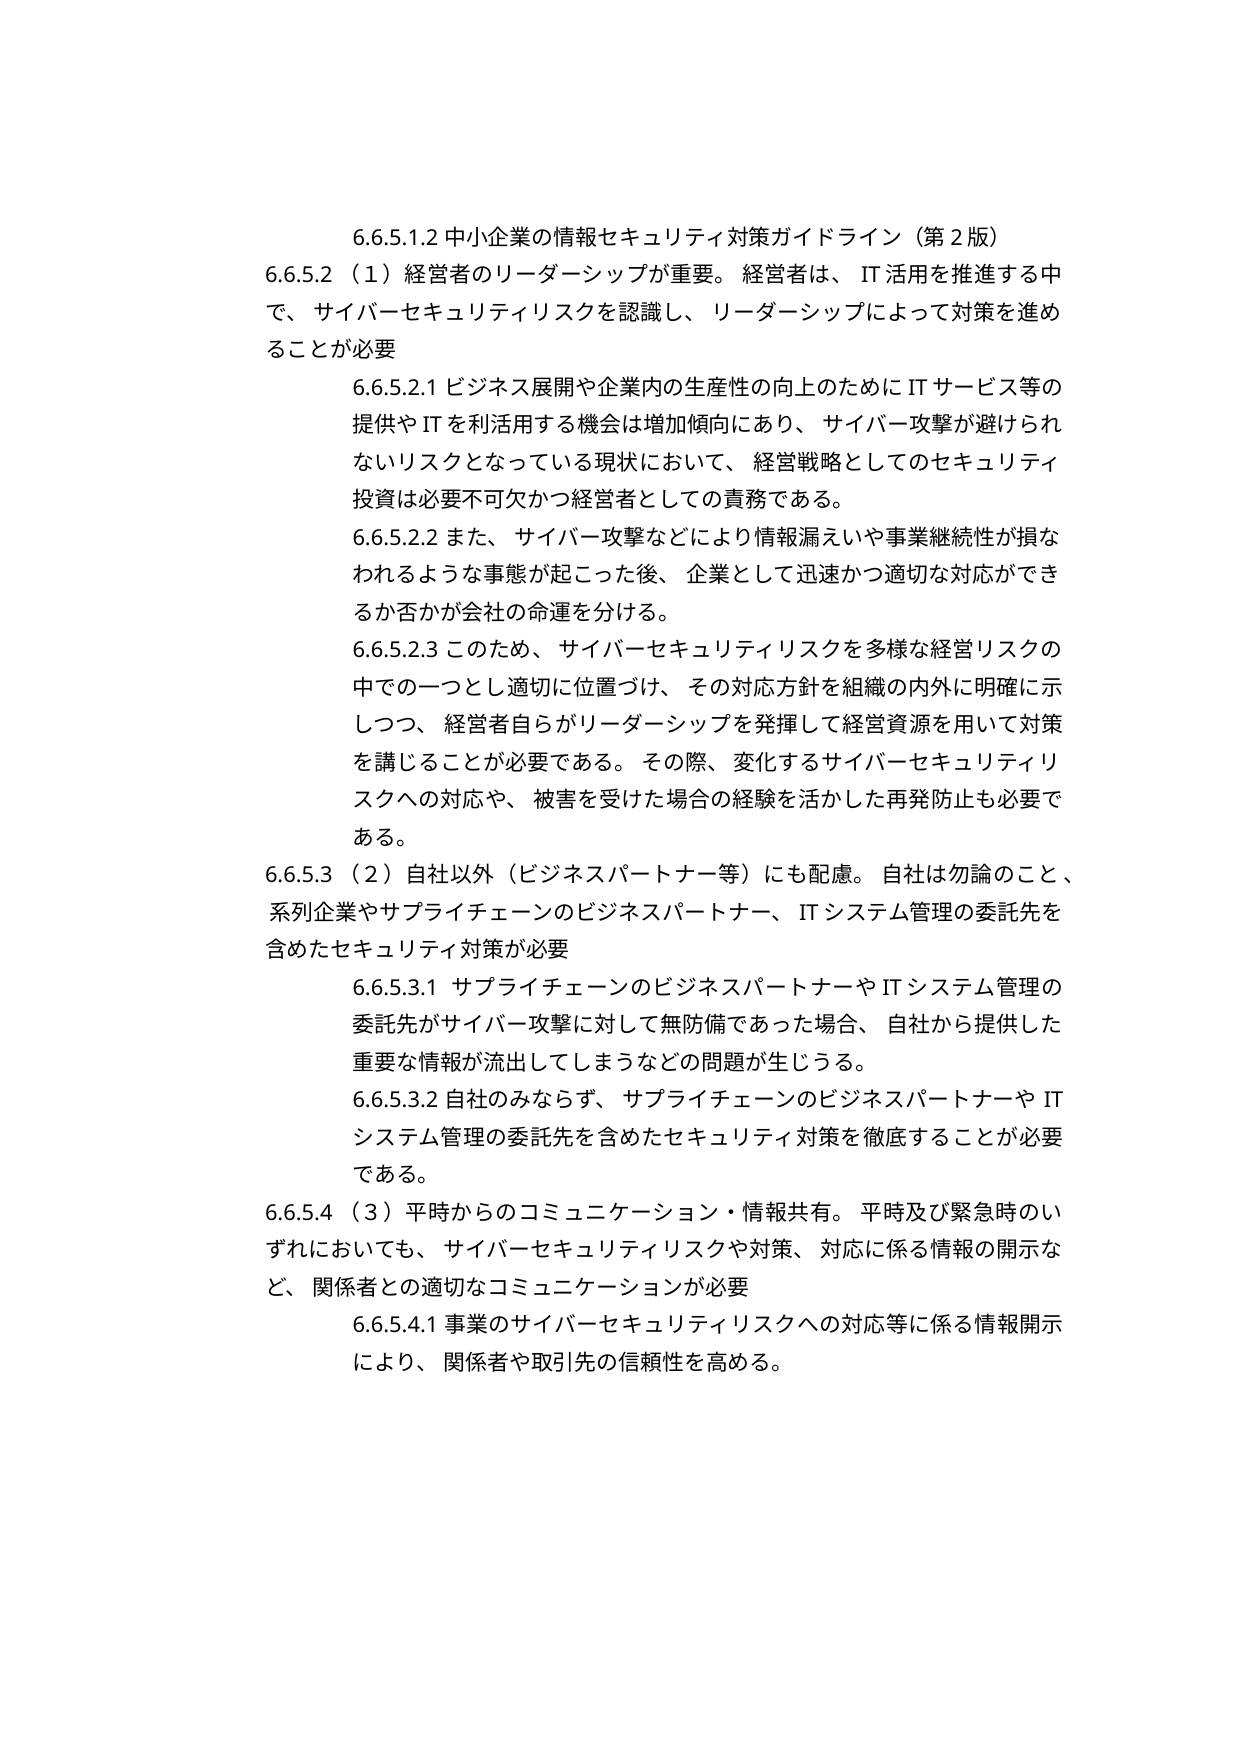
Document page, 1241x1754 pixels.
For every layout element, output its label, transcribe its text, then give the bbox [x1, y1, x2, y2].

text また、 サイバー攻撃などにより情報漏えいや事業継続性が損なわれるような事態が起こった後、 企業として迅速かつ適切な対応ができるか否かが会社の命運を分ける。 [352, 517, 1063, 629]
text （３）平時からのコミュニケーション・情報共有。 平時及び緊急時のいずれにおいても、 サイバーセキュリティリスクや対策、 対応に係る情報の開示など、 関係者との適切なコミュニケーションが必要 [265, 1192, 1063, 1304]
text ビジネス展開や企業内の生産性の向上のためにITサービス等の提供やITを利活用する機会は増加傾向にあり、 サイバー攻撃が避けられないリスクとなっている現状において、 経営戦略としてのセキュリティ投資は必要不可欠かつ経営者としての責務である。 [352, 367, 1063, 517]
text 事業のサイバーセキュリティリスクへの対応等に係る情報開示により、 関係者や取引先の信頼性を高める。 [352, 1304, 1063, 1379]
text このため、 サイバーセキュリティリスクを多様な経営リスクの中での一つとし適切に位置づけ、 その対応方針を組織の内外に明確に示しつつ、 経営者自らがリーダーシップを発揮して経営資源を用いて対策を講じることが必要である。 その際、 変化するサイバーセキュリティリスクへの対応や、 被害を受けた場合の経験を活かした再発防止も必要である。 [352, 629, 1063, 854]
text 自社のみならず、 サプライチェーンのビジネスパートナーやITシステム管理の委託先を含めたセキュリティ対策を徹底することが必要である。 [352, 1079, 1063, 1192]
text 中小企業の情報セキュリティ対策ガイドライン（第2版） [352, 217, 1063, 254]
text （２）自社以外（ビジネスパートナー等）にも配慮。 自社は勿論のこと、 系列企業やサプライチェーンのビジネスパートナー、 ITシステム管理の委託先を含めたセキュリティ対策が必要 [265, 854, 1063, 967]
text サプライチェーンのビジネスパートナーやITシステム管理の委託先がサイバー攻撃に対して無防備であった場合、 自社から提供した重要な情報が流出してしまうなどの問題が生じうる。 [352, 967, 1063, 1079]
text （１）経営者のリーダーシップが重要。 経営者は、 IT活用を推進する中で、 サイバーセキュリティリスクを認識し、 リーダーシップによって対策を進めることが必要 [265, 254, 1063, 367]
